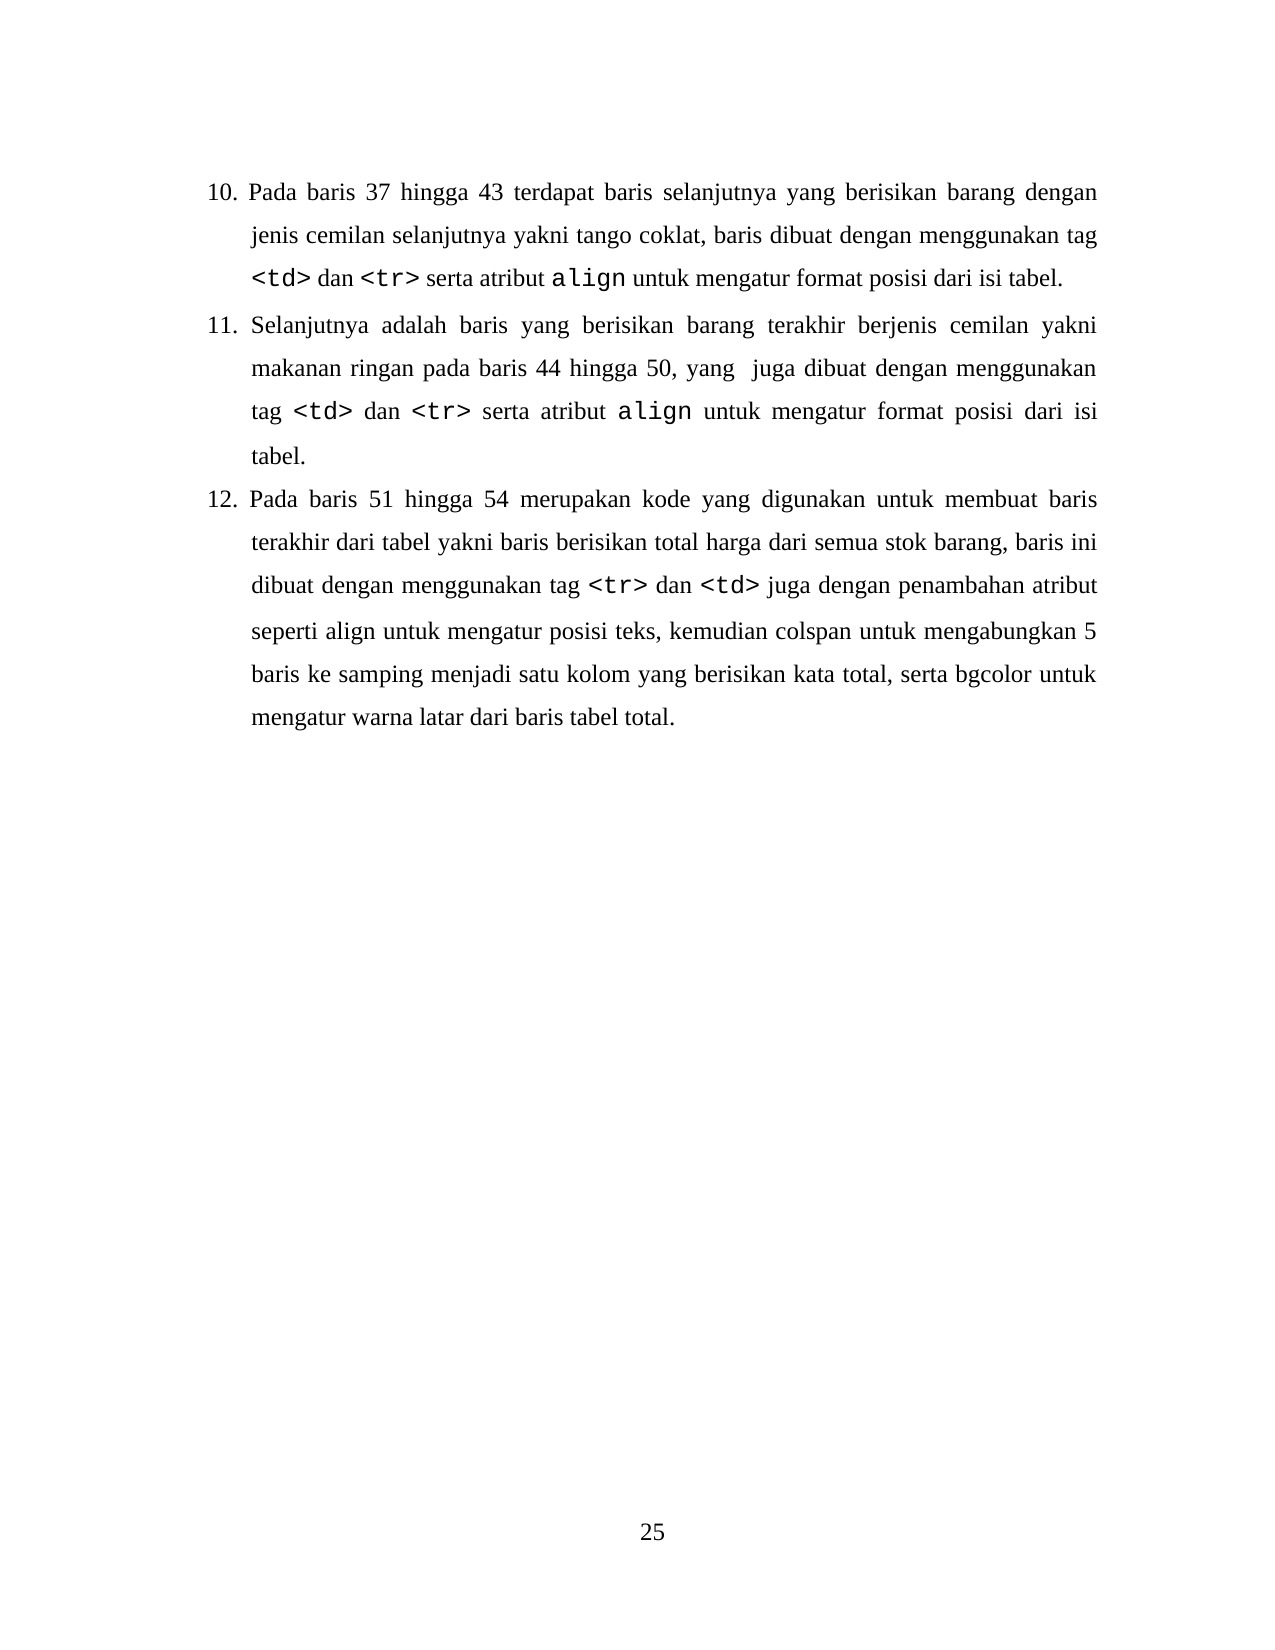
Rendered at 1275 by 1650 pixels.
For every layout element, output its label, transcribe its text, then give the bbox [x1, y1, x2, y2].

text 10. Pada baris 37 hingga 43 terdapat baris selanjutnya yang berisikan barang dengan jenis cemilan selanjutnya yakni tango coklat, baris dibuat dengan menggunakan tag <td> dan <tr> serta atribut align untuk mengatur format posisi dari isi tabel. [207, 177, 1098, 294]
text 11. Selanjutnya adalah baris yang berisikan barang terakhir berjenis cemilan yakni makanan ringan pada baris 44 hingga 50, yang juga dibuat dengan menggunakan tag <td> dan <tr> serta atribut align untuk mengatur format posisi dari isi tabel. [207, 310, 1098, 470]
text 12. Pada baris 51 hingga 54 merupakan kode yang digunakan untuk membuat baris terakhir dari tabel yakni baris berisikan total harga dari semua stok barang, baris ini dibuat dengan menggunakan tag <tr> dan <td> juga dengan penambahan atribut seperti align untuk mengatur posisi teks, kemudian colspan untuk mengabungkan 5 baris ke samping menjadi satu kolom yang berisikan kata total, serta bgcolor untuk mengatur warna latar dari baris tabel total. [207, 484, 1098, 731]
